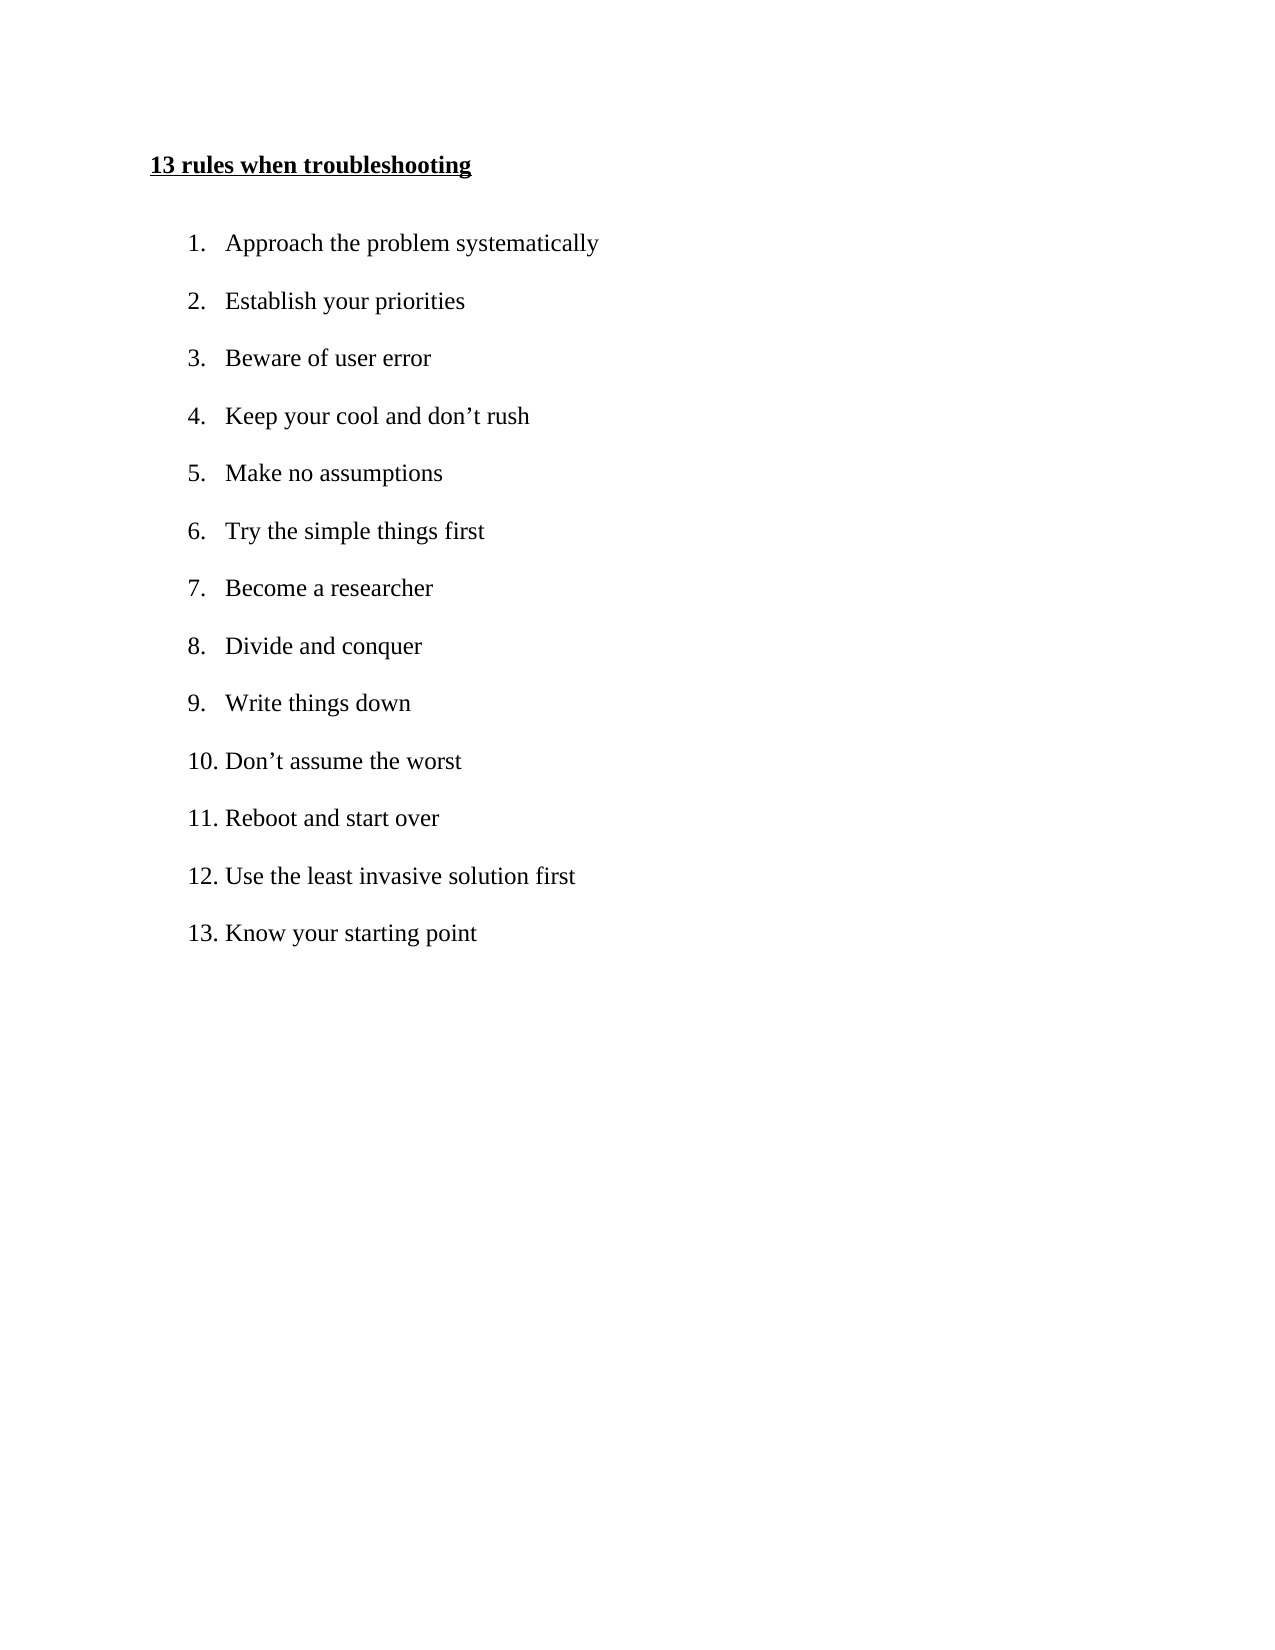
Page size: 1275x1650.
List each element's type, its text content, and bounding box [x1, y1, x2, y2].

list Reboot and start over [187, 803, 1125, 832]
list Write things down [187, 688, 1125, 717]
list Try the simple things first [187, 516, 1125, 544]
list Establish your priorities [187, 286, 1125, 314]
text 13 rules when troubleshooting [150, 150, 1125, 179]
list Don’t assume the worst [187, 746, 1125, 774]
list Approach the problem systematically [187, 228, 1125, 257]
list Know your starting point [187, 918, 1125, 947]
list Become a researcher [187, 573, 1125, 602]
list Use the least invasive solution first [187, 861, 1125, 889]
list Divide and conquer [187, 631, 1125, 659]
list Keep your cool and don’t rush [187, 401, 1125, 429]
list Make no assumptions [187, 458, 1125, 487]
list Beware of user error [187, 343, 1125, 372]
